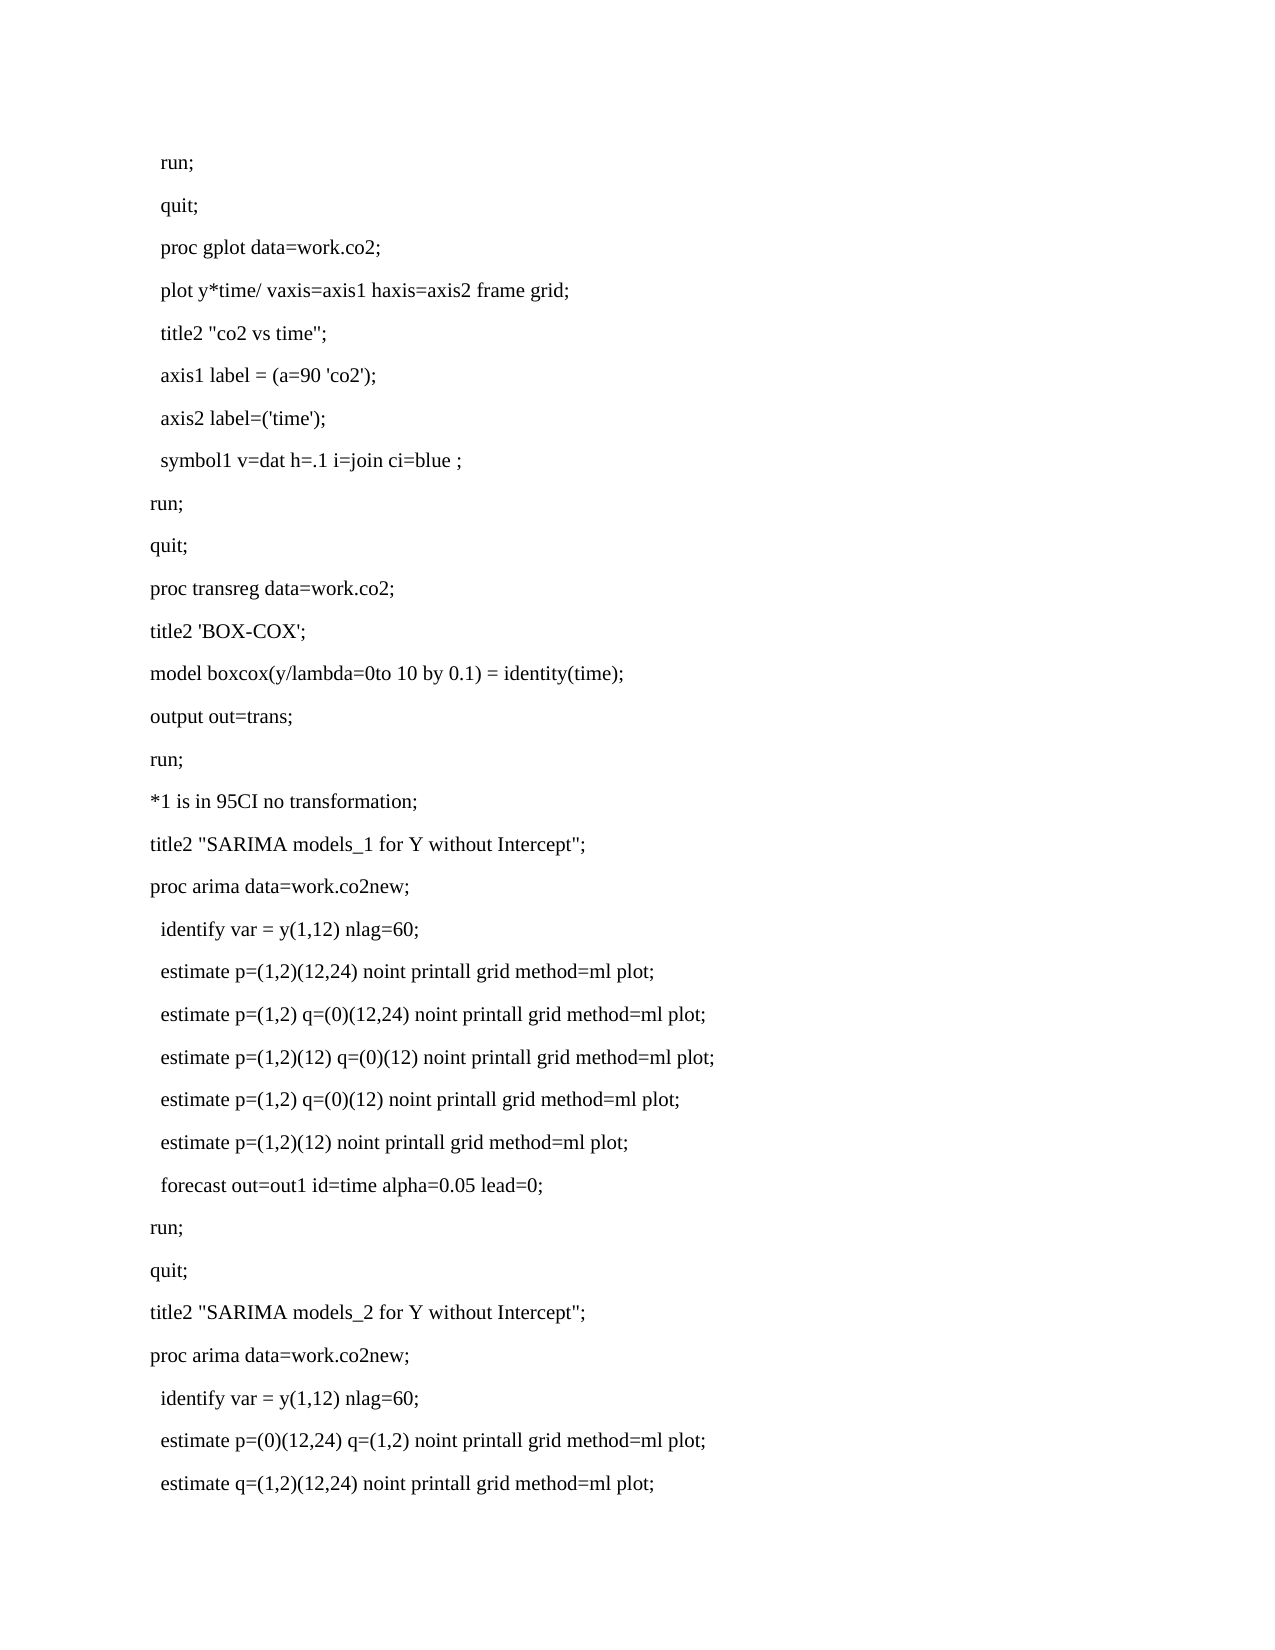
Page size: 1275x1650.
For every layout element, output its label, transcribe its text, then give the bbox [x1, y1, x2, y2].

text title2 "co2 vs time"; [150, 320, 1125, 344]
text proc gplot data=work.co2; [150, 235, 1125, 259]
text quit; [150, 193, 1125, 217]
text quit; [150, 1258, 1125, 1282]
text estimate q=(1,2)(12,24) noint printall grid method=ml plot; [150, 1471, 1125, 1495]
text symbol1 v=dat h=.1 i=join ci=blue ; [150, 448, 1125, 472]
text proc transreg data=work.co2; [150, 576, 1125, 600]
text title2 "SARIMA models_1 for Y without Intercept"; [150, 832, 1125, 856]
text run; [150, 150, 1125, 174]
text proc arima data=work.co2new; [150, 874, 1125, 898]
text estimate p=(1,2)(12) noint printall grid method=ml plot; [150, 1130, 1125, 1154]
text title2 "SARIMA models_2 for Y without Intercept"; [150, 1300, 1125, 1324]
text estimate p=(1,2) q=(0)(12) noint printall grid method=ml plot; [150, 1087, 1125, 1111]
text identify var = y(1,12) nlag=60; [150, 917, 1125, 941]
text estimate p=(0)(12,24) q=(1,2) noint printall grid method=ml plot; [150, 1428, 1125, 1452]
text *1 is in 95CI no transformation; [150, 789, 1125, 813]
text axis1 label = (a=90 'co2'); [150, 363, 1125, 387]
text title2 'BOX-COX'; [150, 619, 1125, 643]
text model boxcox(y/lambda=0to 10 by 0.1) = identity(time); [150, 661, 1125, 685]
text estimate p=(1,2)(12) q=(0)(12) noint printall grid method=ml plot; [150, 1045, 1125, 1069]
text axis2 label=('time'); [150, 406, 1125, 430]
text identify var = y(1,12) nlag=60; [150, 1386, 1125, 1409]
text run; [150, 491, 1125, 515]
text estimate p=(1,2) q=(0)(12,24) noint printall grid method=ml plot; [150, 1002, 1125, 1026]
text proc arima data=work.co2new; [150, 1343, 1125, 1367]
text estimate p=(1,2)(12,24) noint printall grid method=ml plot; [150, 959, 1125, 983]
text plot y*time/ vaxis=axis1 haxis=axis2 frame grid; [150, 278, 1125, 302]
text run; [150, 1215, 1125, 1239]
text run; [150, 746, 1125, 771]
text forecast out=out1 id=time alpha=0.05 lead=0; [150, 1172, 1125, 1197]
text output out=trans; [150, 704, 1125, 728]
text quit; [150, 533, 1125, 557]
